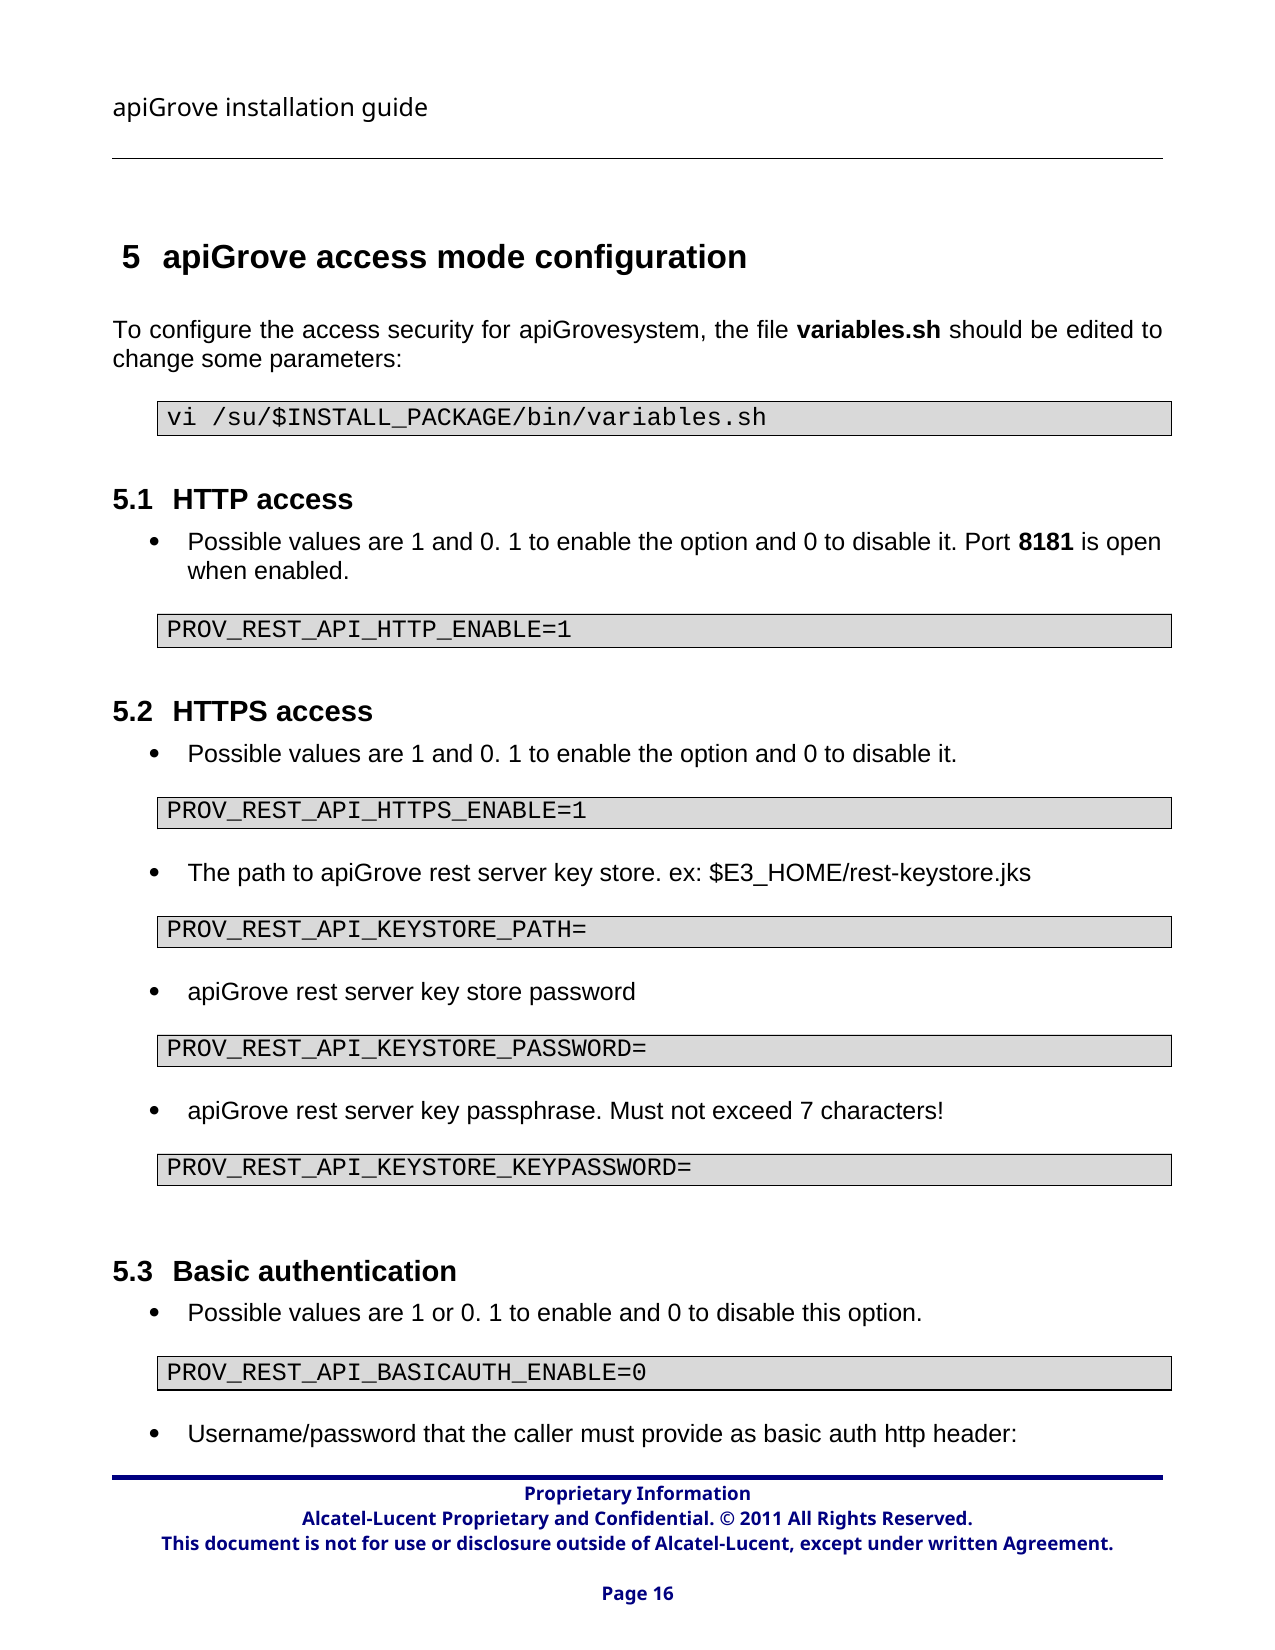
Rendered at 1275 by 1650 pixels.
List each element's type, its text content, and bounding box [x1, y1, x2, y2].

text PROV_REST_API_KEYSTORE_PASSWORD= [158, 1036, 1171, 1066]
subtitle Basic authentication [112, 1261, 1163, 1286]
list Username/password that the caller must provide as basic auth http header: [150, 1419, 1163, 1448]
text PROV_REST_API_HTTP_ENABLE=1 [158, 615, 1171, 647]
text PROV_REST_API_KEYSTORE_PATH= [158, 917, 1171, 947]
text PROV_REST_API_BASICAUTH_ENABLE=0 [158, 1357, 1171, 1389]
text vi /su/$INSTALL_PACKAGE/bin/variables.sh [158, 402, 1171, 435]
text PROV_REST_API_HTTPS_ENABLE=1 [158, 798, 1171, 828]
text To configure the access security for apiGrovesystem, the file variables.sh should be edited to change some parameters: [112, 315, 1163, 372]
list Possible values are 1 or 0. 1 to enable and 0 to disable this option. [150, 1298, 1163, 1327]
subtitle HTTPS access [112, 702, 1163, 727]
list Possible values are 1 and 0. 1 to enable the option and 0 to disable it. Port 8181 is open when enabled. [150, 527, 1163, 585]
subtitle HTTP access [112, 489, 1163, 514]
text PROV_REST_API_KEYSTORE_KEYPASSWORD= [158, 1155, 1171, 1185]
list apiGrove rest server key passphrase. Must not exceed 7 characters! [150, 1096, 1163, 1125]
list apiGrove rest server key store password [150, 977, 1163, 1006]
subtitle apiGrove access mode configuration [122, 249, 1163, 274]
list Possible values are 1 and 0. 1 to enable the option and 0 to disable it. [150, 739, 1163, 768]
list The path to apiGrove rest server key store. ex: $E3_HOME/rest-keystore.jks [150, 858, 1163, 887]
